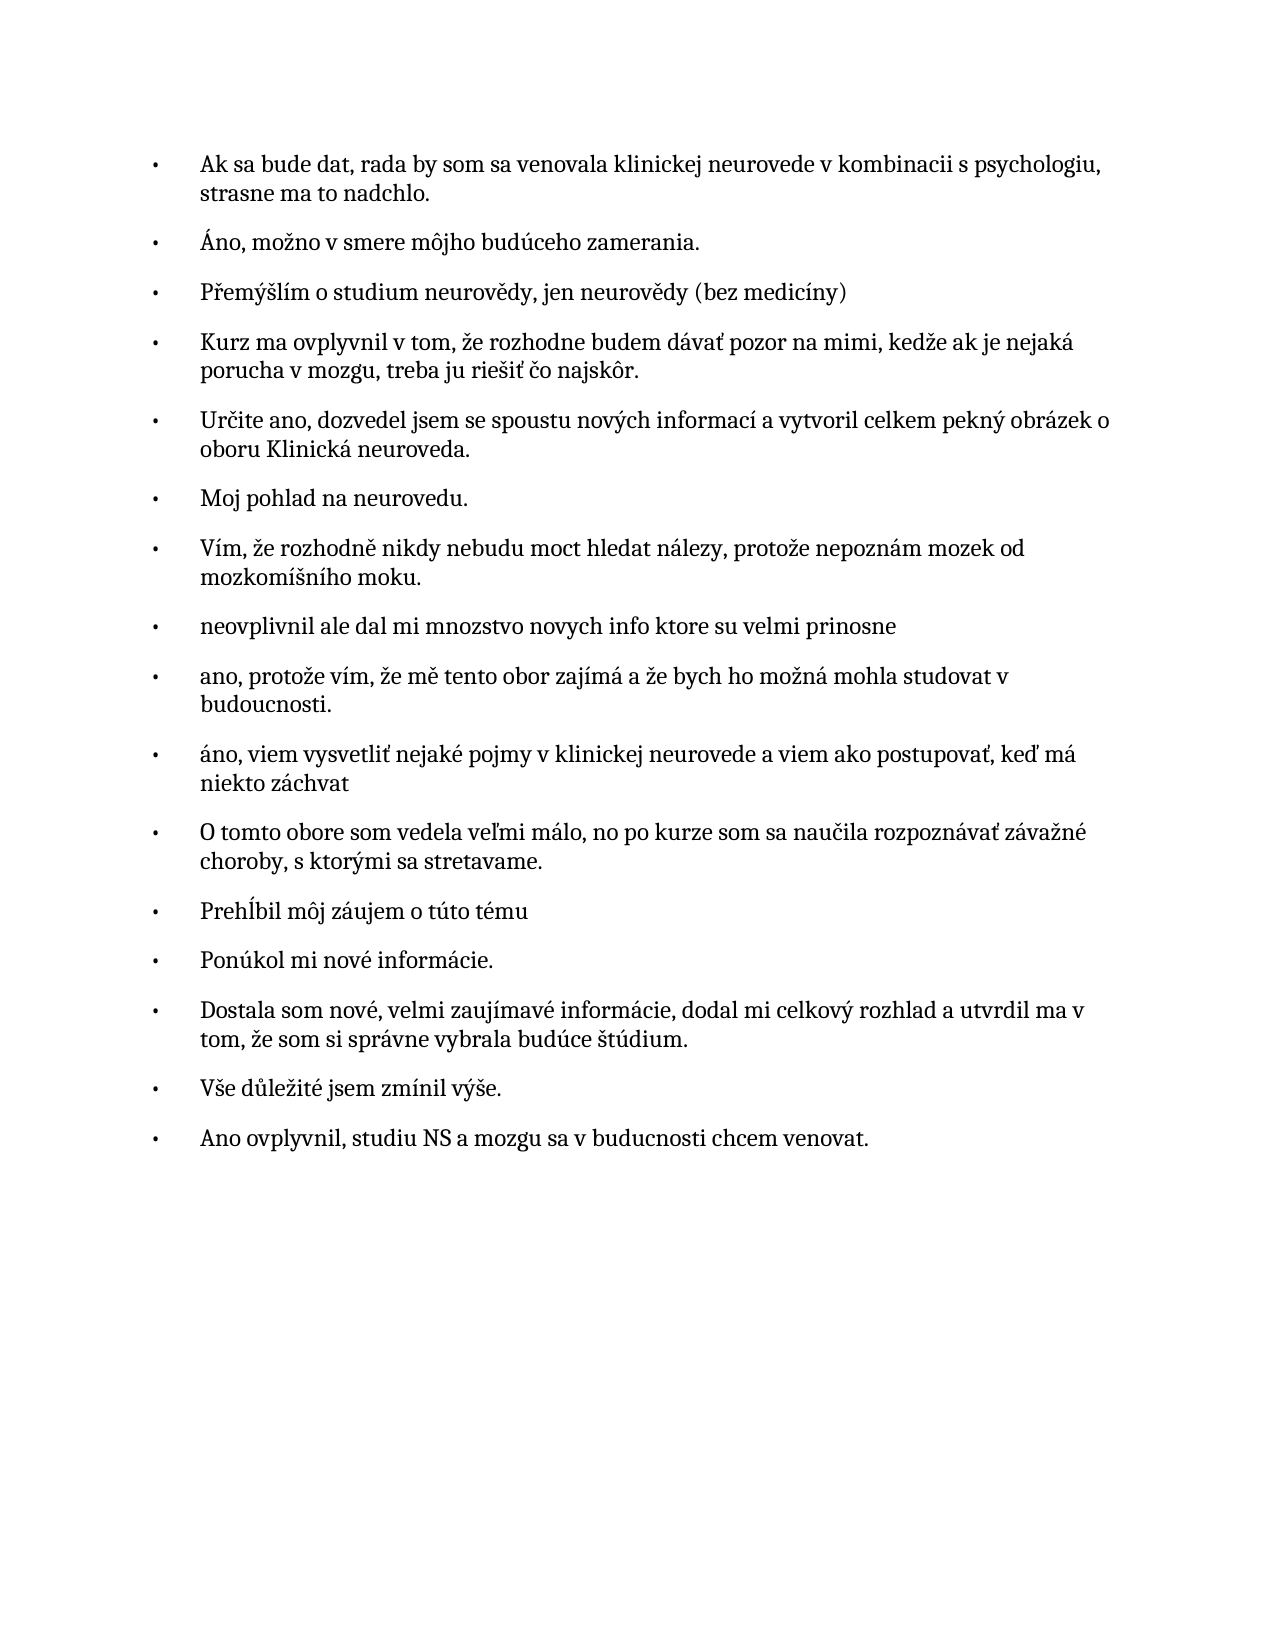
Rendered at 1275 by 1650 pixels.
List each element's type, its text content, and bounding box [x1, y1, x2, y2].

list Prehĺbil môj záujem o túto tému [150, 897, 1125, 925]
list neovplivnil ale dal mi mnozstvo novych info ktore su velmi prinosne [150, 612, 1125, 641]
list áno, viem vysvetliť nejaké pojmy v klinickej neurovede a viem ako postupovať, keď má niekto záchvat [150, 740, 1125, 797]
list Ano ovplyvnil, studiu NS a mozgu sa v buducnosti chcem venovat. [150, 1124, 1125, 1152]
list Přemýšlím o studium neurovědy, jen neurovědy (bez medicíny) [150, 278, 1125, 307]
list ano, protože vím, že mě tento obor zajímá a že bych ho možná mohla studovat v budoucnosti. [150, 662, 1125, 719]
list Ponúkol mi nové informácie. [150, 946, 1125, 975]
list Vím, že rozhodně nikdy nebudu moct hledat nálezy, protože nepoznám mozek od mozkomíšního moku. [150, 534, 1125, 591]
list Dostala som nové, velmi zaujímavé informácie, dodal mi celkový rozhlad a utvrdil ma v tom, že som si správne vybrala budúce štúdium. [150, 996, 1125, 1053]
list Áno, možno v smere môjho budúceho zamerania. [150, 228, 1125, 257]
list Vše důležité jsem zmínil výše. [150, 1074, 1125, 1103]
list Kurz ma ovplyvnil v tom, že rozhodne budem dávať pozor na mimi, kedže ak je nejaká porucha v mozgu, treba ju riešiť čo najskôr. [150, 327, 1125, 385]
list Ak sa bude dat, rada by som sa venovala klinickej neurovede v kombinacii s psychologiu, strasne ma to nadchlo. [150, 150, 1125, 207]
list Moj pohlad na neurovedu. [150, 484, 1125, 513]
list Určite ano, dozvedel jsem se spoustu nových informací a vytvoril celkem pekný obrázek o oboru Klinická neuroveda. [150, 406, 1125, 463]
list O tomto obore som vedela veľmi málo, no po kurze som sa naučila rozpoznávať závažné choroby, s ktorými sa stretavame. [150, 818, 1125, 876]
